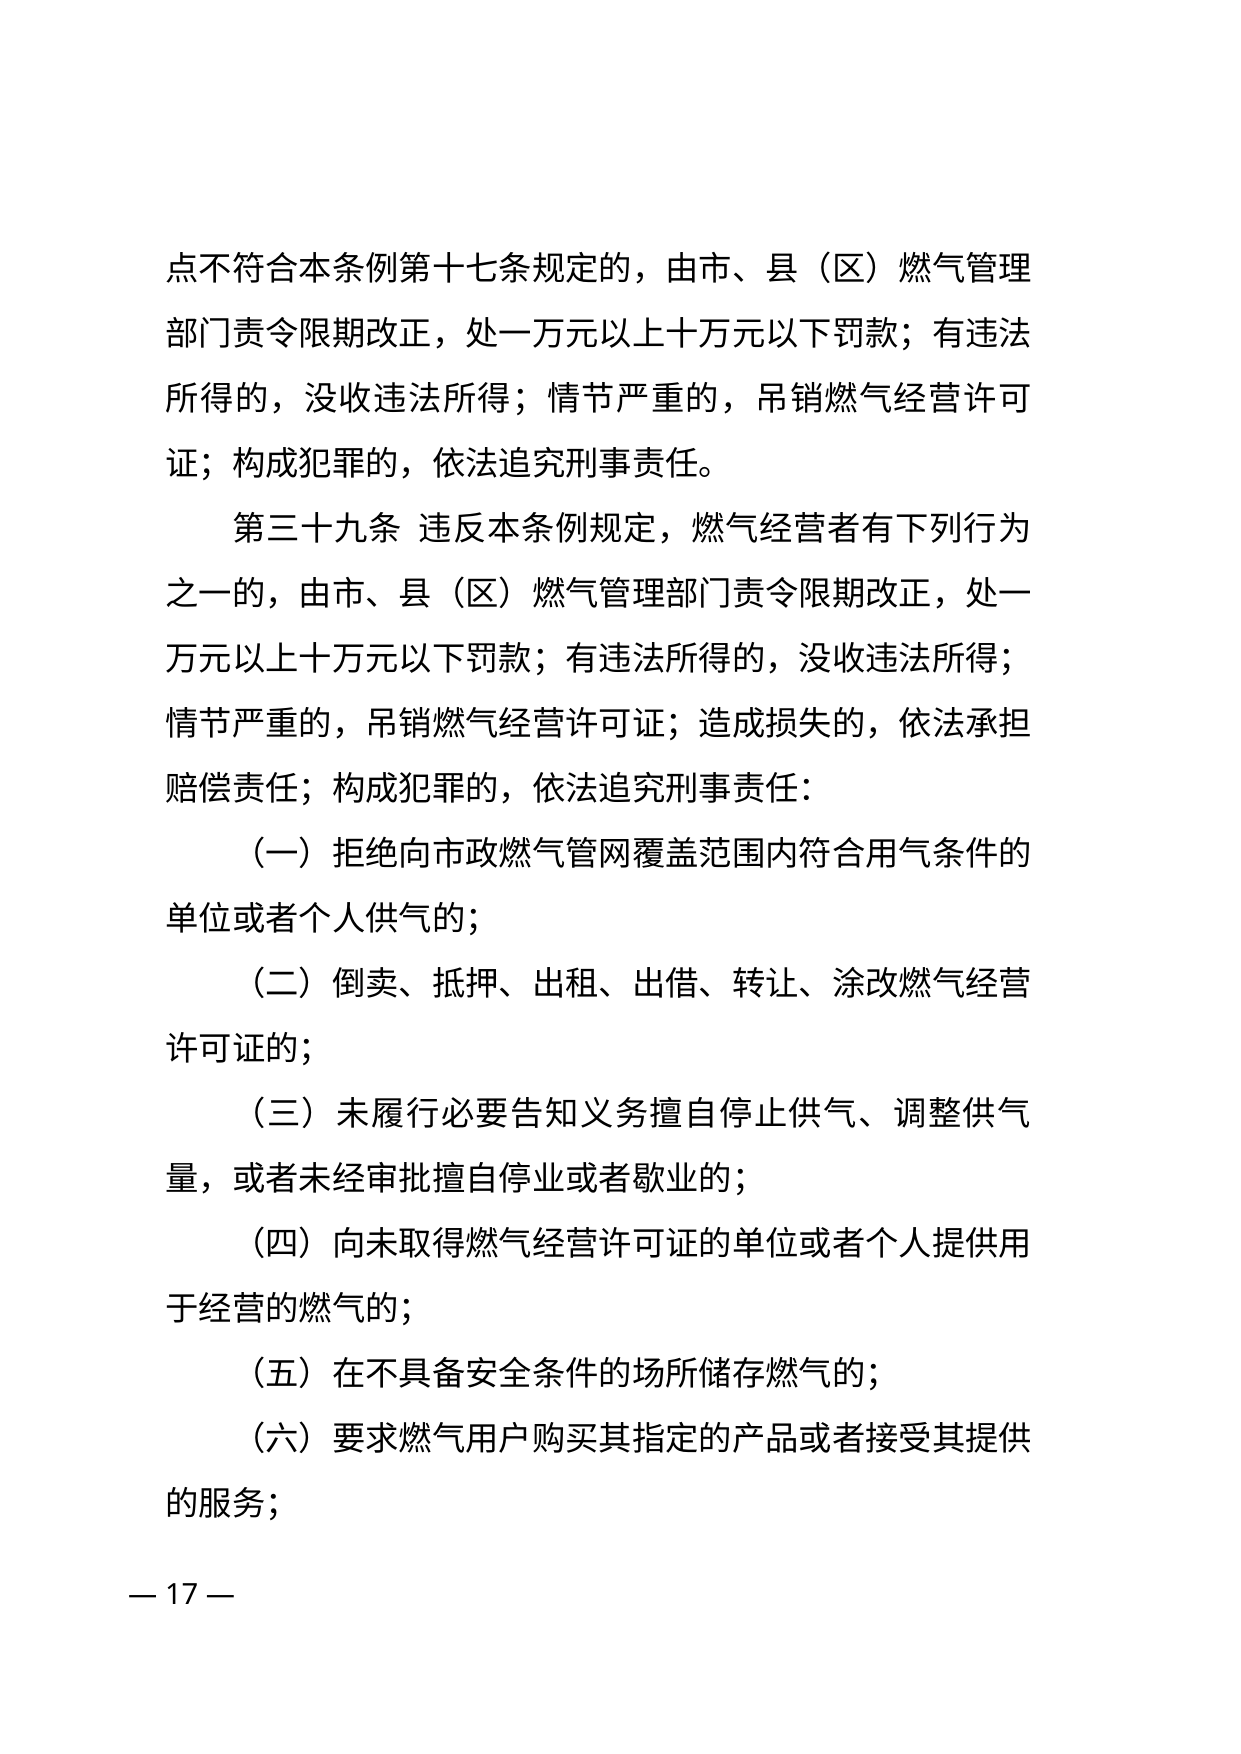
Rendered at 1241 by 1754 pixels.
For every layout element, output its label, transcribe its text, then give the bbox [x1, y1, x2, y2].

text （六）要求燃气用户购买其指定的产品或者接受其提供的服务； [165, 1403, 1032, 1533]
text 第三十九条 违反本条例规定，燃气经营者有下列行为之一的，由市、县（区）燃气管理部门责令限期改正，处一万元以上十万元以下罚款；有违法所得的，没收违法所得；情节严重的，吊销燃气经营许可证；造成损失的，依法承担赔偿责任；构成犯罪的，依法追究刑事责任： [165, 493, 1032, 818]
text （五）在不具备安全条件的场所储存燃气的； [165, 1338, 1032, 1403]
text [165, 233, 1032, 493]
text （一）拒绝向市政燃气管网覆盖范围内符合用气条件的单位或者个人供气的； [165, 818, 1032, 948]
text （四）向未取得燃气经营许可证的单位或者个人提供用于经营的燃气的； [165, 1208, 1032, 1338]
text （二）倒卖、抵押、出租、出借、转让、涂改燃气经营许可证的； [165, 948, 1032, 1078]
text （三）未履行必要告知义务擅自停止供气、调整供气量，或者未经审批擅自停业或者歇业的； [165, 1078, 1032, 1208]
